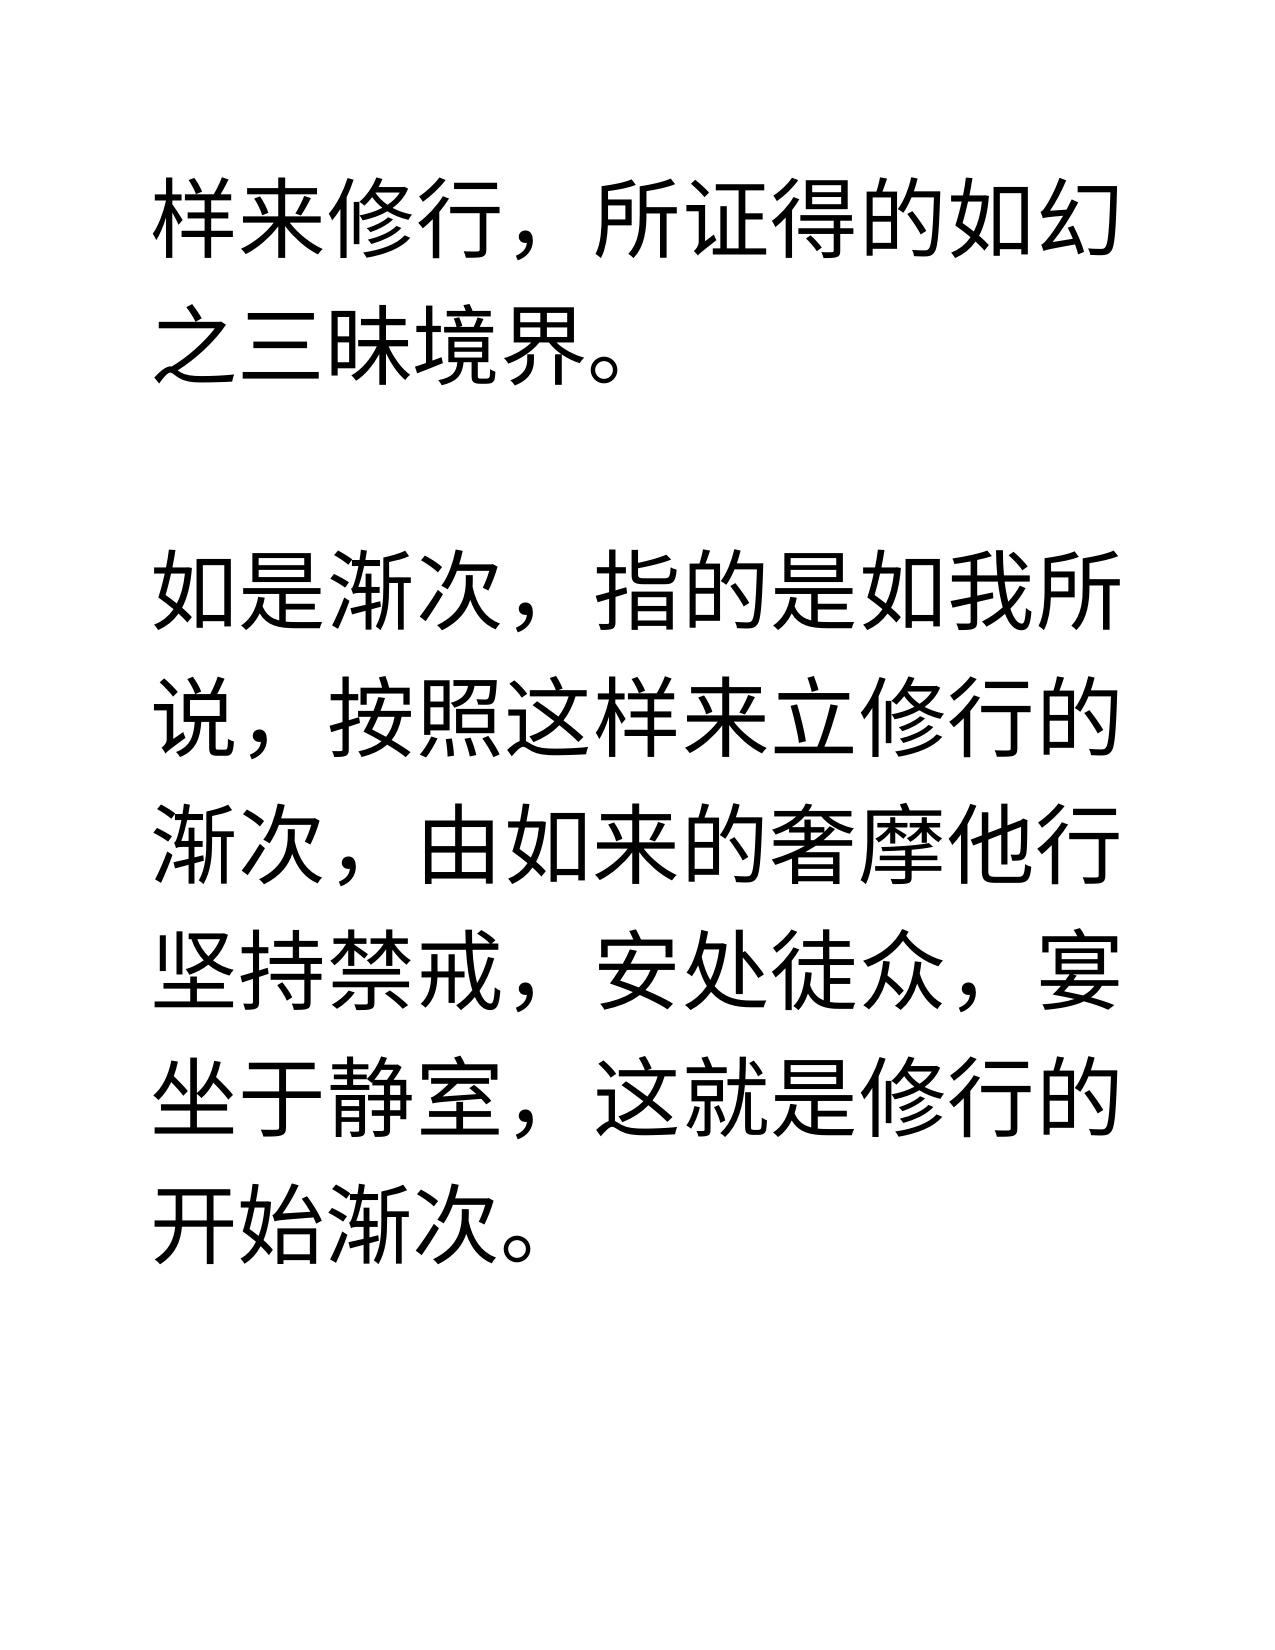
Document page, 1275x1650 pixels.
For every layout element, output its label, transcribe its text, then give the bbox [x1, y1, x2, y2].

text 如是渐次，指的是如我所说，按照这样来立修行的渐次，由如来的奢摩他行，坚持禁戒，安处徒众，宴坐于静室，这就是修行的开始渐次。 [150, 522, 1125, 1282]
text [150, 150, 1125, 403]
